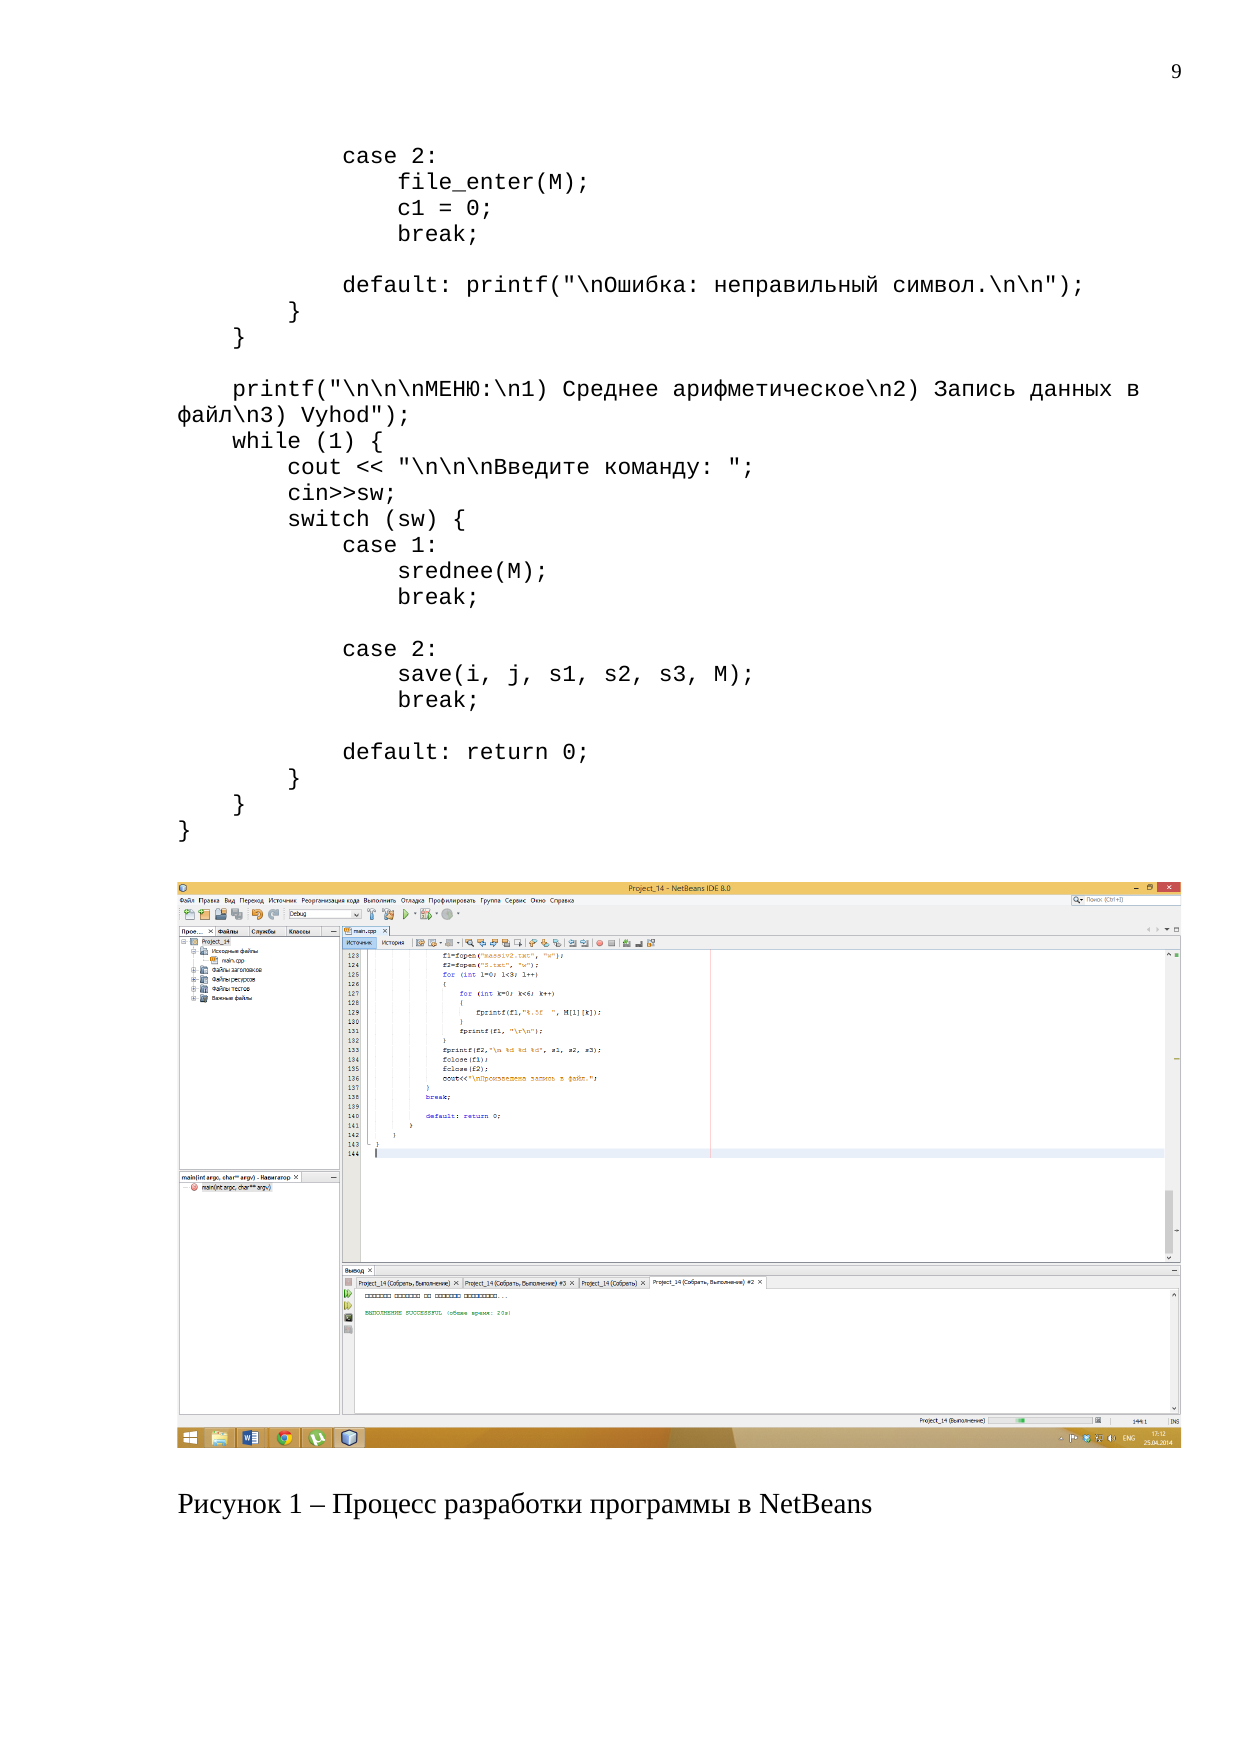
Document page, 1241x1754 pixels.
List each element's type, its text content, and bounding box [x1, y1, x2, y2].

text break; [177, 689, 1181, 715]
text save(i, j, s1, s2, s3, M); [177, 663, 1181, 689]
text } [177, 300, 1181, 326]
text Рисунок 1 – Процесс разработки программы в NetBeans [177, 1486, 1181, 1519]
text printf("\n\n\nМЕНЮ:\n1) Среднее арифметическое\n2) Запись данных в файл\n3) Vyhod"); [177, 377, 1181, 429]
text file_enter(M); [177, 170, 1181, 196]
text while (1) { [177, 429, 1181, 455]
text } [177, 326, 1181, 352]
text switch (sw) { [177, 507, 1181, 533]
text } [177, 767, 1181, 792]
text default: return 0; [177, 741, 1181, 767]
text case 2: [177, 144, 1181, 170]
text case 2: [177, 637, 1181, 663]
picture [177, 882, 1182, 1448]
text srednee(M); [177, 559, 1181, 585]
text case 1: [177, 533, 1181, 559]
text } [177, 818, 1181, 844]
text default: printf("\nОшибка: неправильный символ.\n\n"); [177, 274, 1181, 300]
text break; [177, 222, 1181, 248]
text c1 = 0; [177, 196, 1181, 222]
text } [177, 792, 1181, 818]
text break; [177, 585, 1181, 611]
text cin>>sw; [177, 481, 1181, 507]
text cout << "\n\n\nВведите команду: "; [177, 455, 1181, 481]
